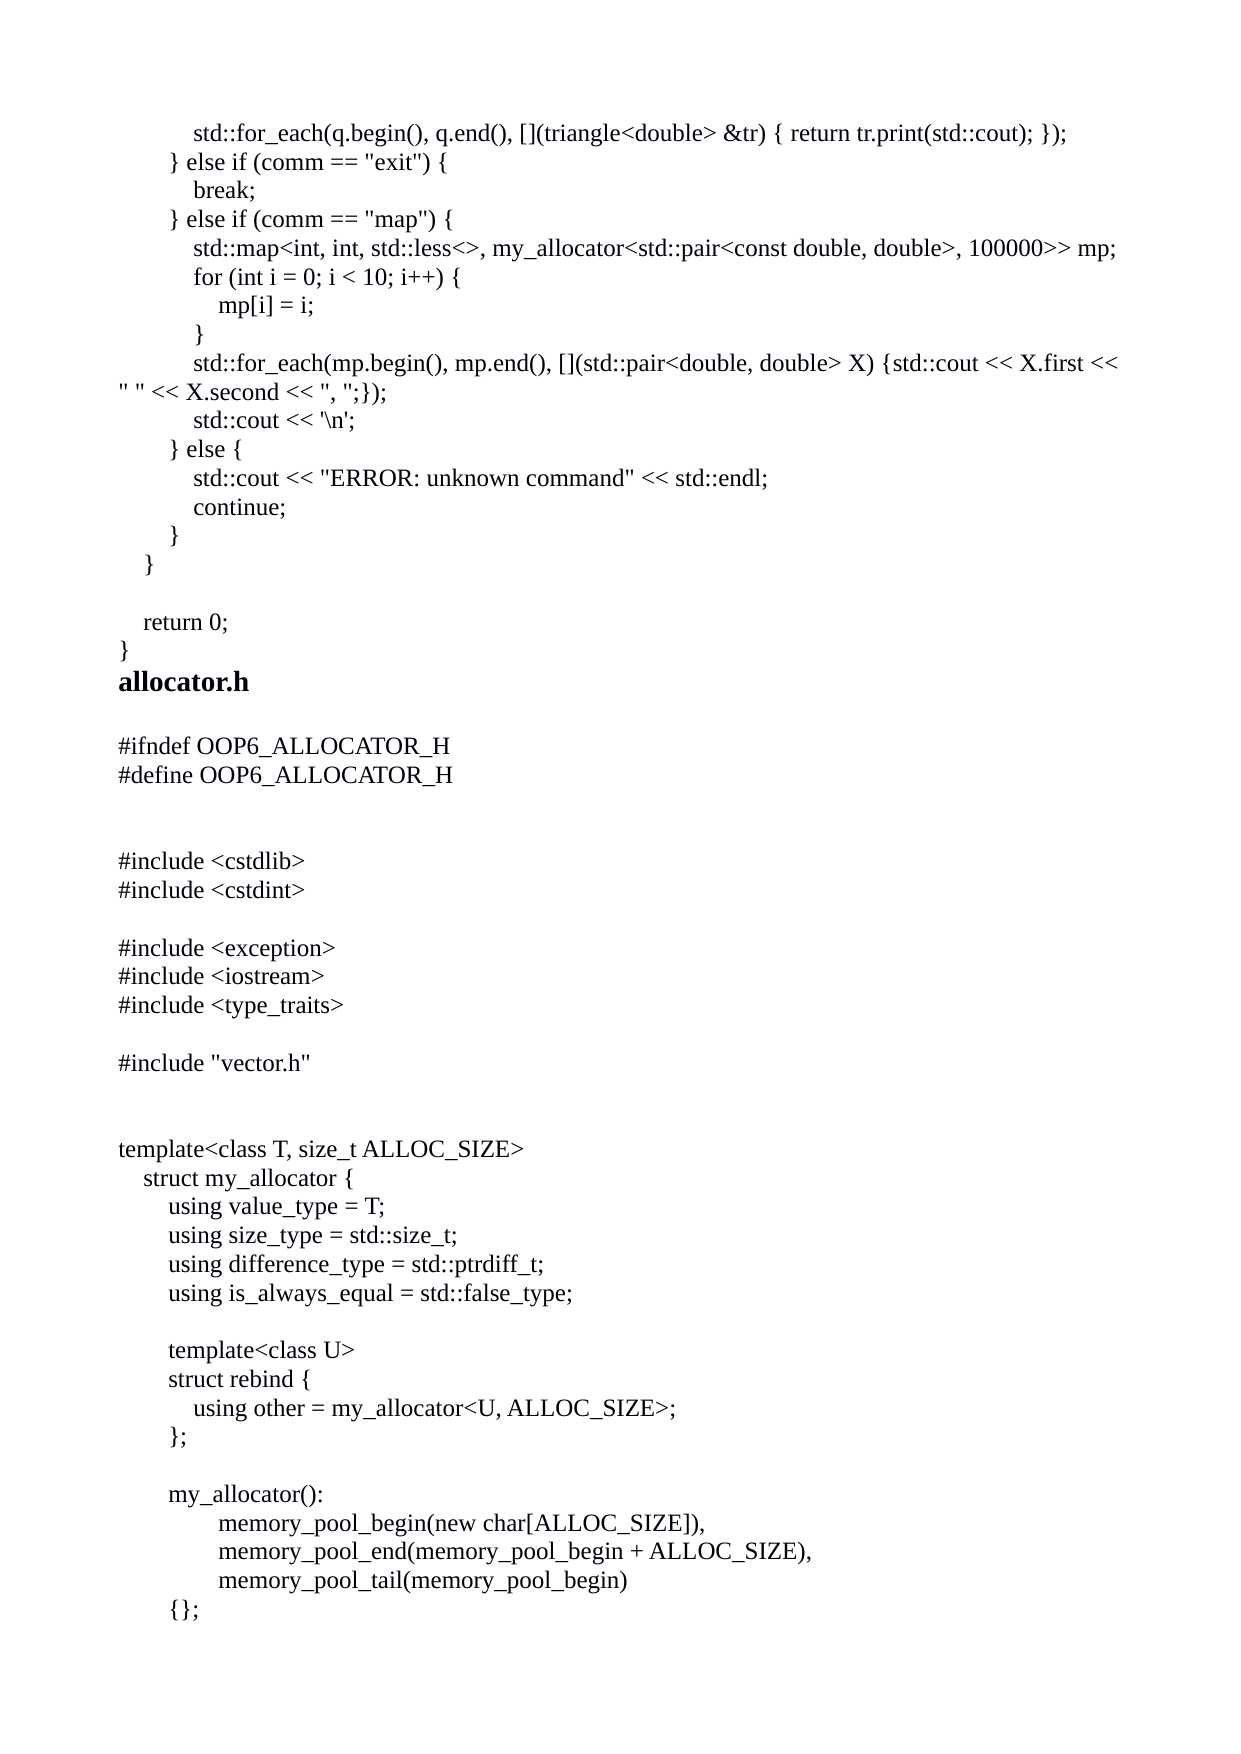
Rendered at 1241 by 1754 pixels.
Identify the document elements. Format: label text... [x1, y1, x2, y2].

text using difference_type = std::ptrdiff_t; [118, 1249, 1122, 1278]
text }; [118, 1421, 1122, 1450]
text std::for_each(mp.begin(), mp.end(), [](std::pair<double, double> X) {std::cout << X.first << " " << X.second << ", ";}); [118, 348, 1122, 406]
text } [118, 636, 1122, 664]
text template<class T, size_t ALLOC_SIZE> [118, 1134, 1122, 1163]
text memory_pool_begin(new char[ALLOC_SIZE]), [118, 1508, 1122, 1536]
text continue; [118, 492, 1122, 521]
text #define OOP6_ALLOCATOR_H [118, 760, 1122, 789]
text } else if (comm == "map") { [118, 204, 1122, 233]
text memory_pool_tail(memory_pool_begin) [118, 1565, 1122, 1594]
text } else { [118, 434, 1122, 463]
text memory_pool_end(memory_pool_begin + ALLOC_SIZE), [118, 1536, 1122, 1565]
text allocator.h [118, 664, 1122, 698]
text {}; [118, 1594, 1122, 1623]
text using size_type = std::size_t; [118, 1220, 1122, 1249]
text struct rebind { [118, 1364, 1122, 1393]
text my_allocator(): [118, 1479, 1122, 1508]
text return 0; [118, 607, 1122, 636]
text mp[i] = i; [118, 291, 1122, 319]
text std::map<int, int, std::less<>, my_allocator<std::pair<const double, double>, 100000>> mp; [118, 233, 1122, 262]
text std::cout << "ERROR: unknown command" << std::endl; [118, 463, 1122, 492]
text struct my_allocator { [118, 1163, 1122, 1191]
text break; [118, 176, 1122, 204]
text } [118, 549, 1122, 578]
text using other = my_allocator<U, ALLOC_SIZE>; [118, 1393, 1122, 1421]
text using is_always_equal = std::false_type; [118, 1278, 1122, 1306]
text #include <iostream> [118, 961, 1122, 990]
text std::for_each(q.begin(), q.end(), [](triangle<double> &tr) { return tr.print(std::cout); }); [118, 118, 1122, 147]
text } [118, 521, 1122, 549]
text #include <exception> [118, 933, 1122, 961]
text std::cout << '\n'; [118, 406, 1122, 434]
text #include <cstdint> [118, 875, 1122, 904]
text using value_type = T; [118, 1191, 1122, 1220]
text #ifndef OOP6_ALLOCATOR_H [118, 731, 1122, 760]
text #include <type_traits> [118, 990, 1122, 1019]
text } [118, 319, 1122, 348]
text } else if (comm == "exit") { [118, 147, 1122, 176]
text for (int i = 0; i < 10; i++) { [118, 262, 1122, 291]
text #include <cstdlib> [118, 846, 1122, 875]
text #include "vector.h" [118, 1048, 1122, 1076]
text template<class U> [118, 1335, 1122, 1364]
